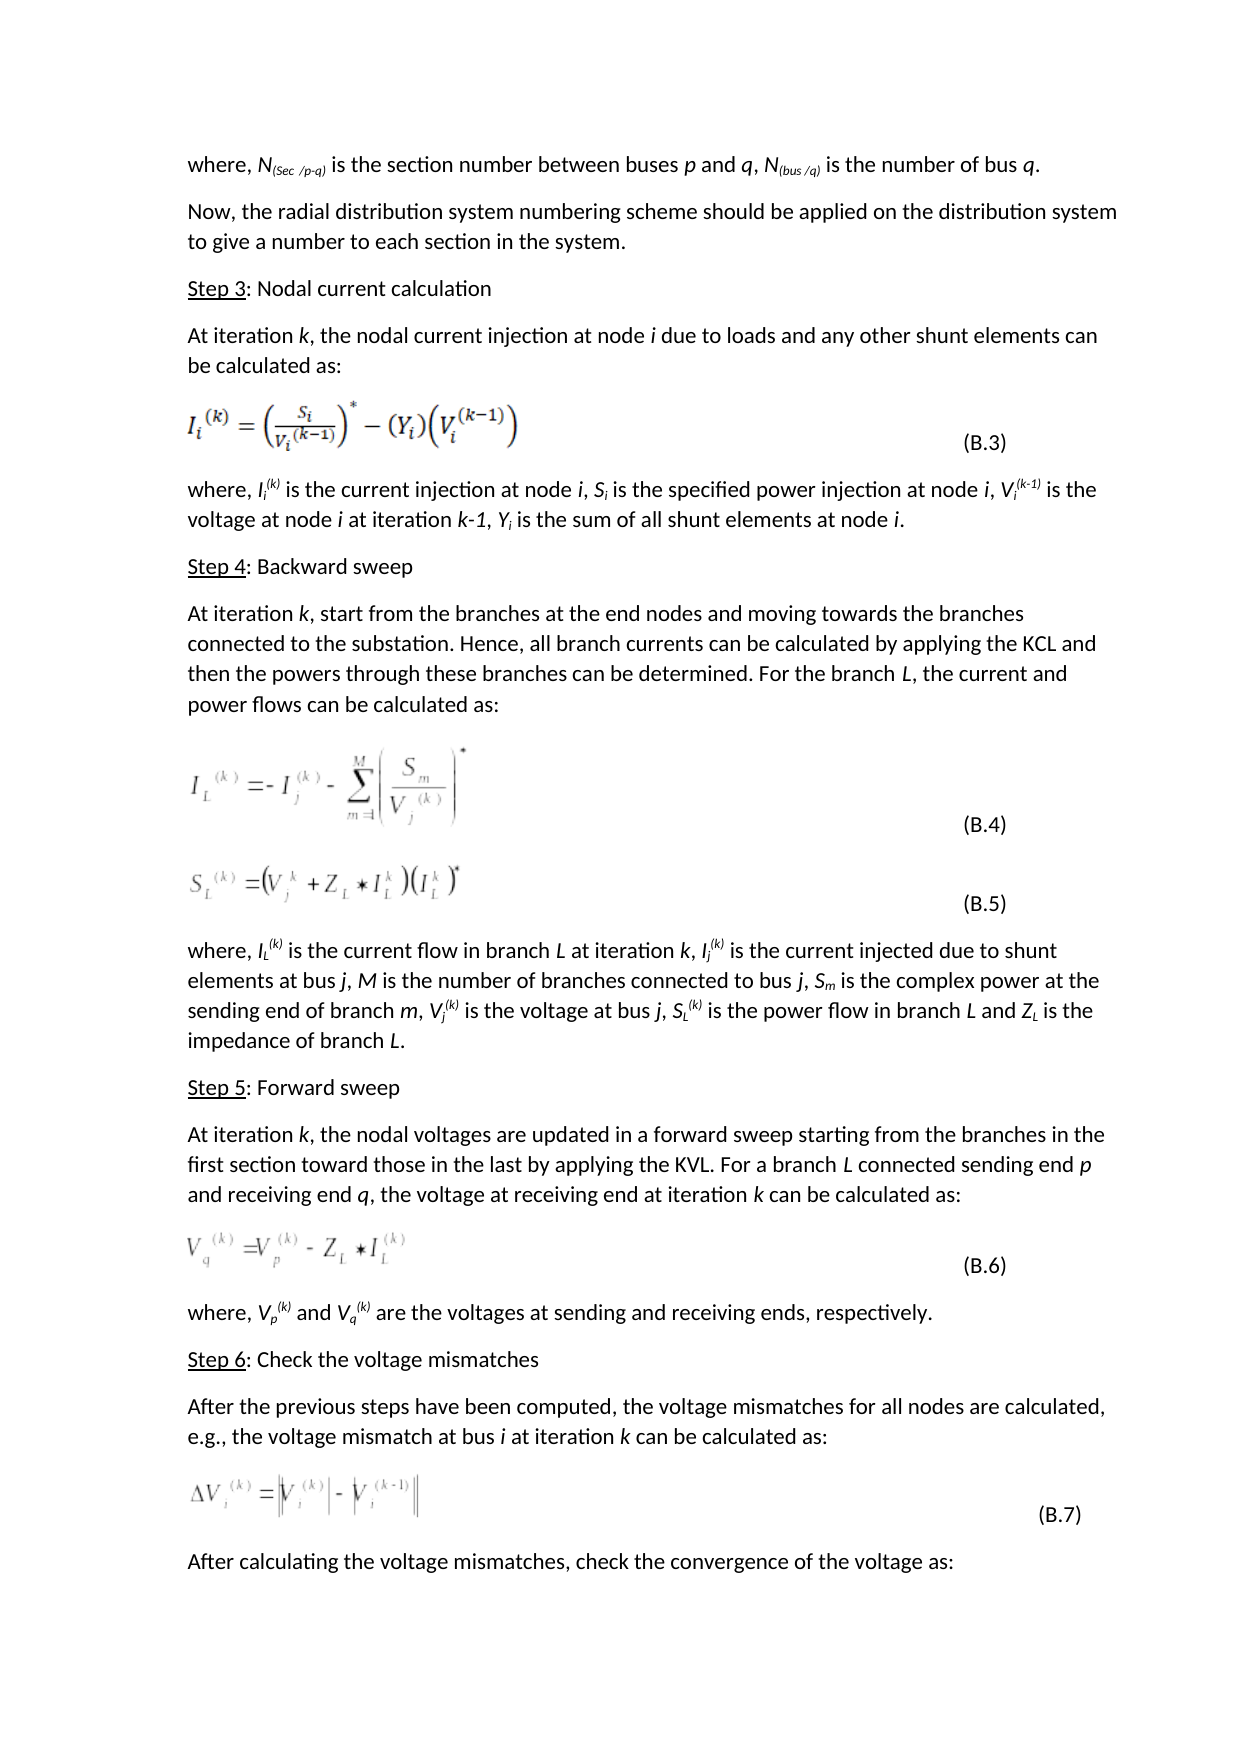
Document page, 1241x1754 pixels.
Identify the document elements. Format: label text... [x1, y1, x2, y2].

text where, N(Sec /p-q) is the section number between buses p and q, N(bus /q) is the number of bus q. [187, 150, 1125, 178]
text where, Ii(k) is the current injection at node i, Si is the specified power injection at node i, Vi(k-1) is the voltage at node i at iteration k-1, Yi is the sum of all shunt elements at node i. [187, 475, 1125, 533]
text At iteration k, start from the branches at the end nodes and moving towards the branches connected to the substation. Hence, all branch currents can be calculated by applying the KCL and then the powers through these branches can be determined. For the branch L, the current and power flows can be calculated as: [187, 599, 1125, 718]
text After the previous steps have been computed, the voltage mismatches for all nodes are calculated, e.g., the voltage mismatch at bus i at iteration k can be calculated as: [187, 1392, 1125, 1450]
text At iteration k, the nodal voltages are updated in a forward sweep starting from the branches in the first section toward those in the last by applying the KVL. For a branch L connected sending end p and receiving end q, the voltage at receiving end at iteration k can be calculated as: [187, 1120, 1125, 1209]
text where, IL(k) is the current flow in branch L at iteration k, Ij(k) is the current injected due to shunt elements at bus j, M is the number of branches connected to bus j, Sm is the complex power at the sending end of branch m, Vj(k) is the voltage at bus j, SL(k) is the power flow in branch L and ZL is the impedance of branch L. [187, 936, 1125, 1054]
text (B.5) [187, 857, 1125, 917]
text (B.7) [187, 1469, 1125, 1529]
text Step 3: Nodal current calculation [187, 274, 1125, 302]
picture [187, 397, 519, 451]
text Now, the radial distribution system numbering scheme should be applied on the distribution system to give a number to each section in the system. [187, 197, 1125, 255]
text Step 5: Forward sweep [187, 1073, 1125, 1101]
text where, Vp(k) and Vq(k) are the voltages at sending and receiving ends, respectively. [187, 1298, 1125, 1326]
text Step 6: Check the voltage mismatches [187, 1345, 1125, 1373]
text At iteration k, the nodal current injection at node i due to loads and any other shunt elements can be calculated as: [187, 321, 1125, 379]
text (B.4) [187, 737, 1125, 839]
text (B.6) [187, 1227, 1125, 1279]
text After calculating the voltage mismatches, check the convergence of the voltage as: [187, 1547, 1125, 1576]
text Step 4: Backward sweep [187, 552, 1125, 580]
